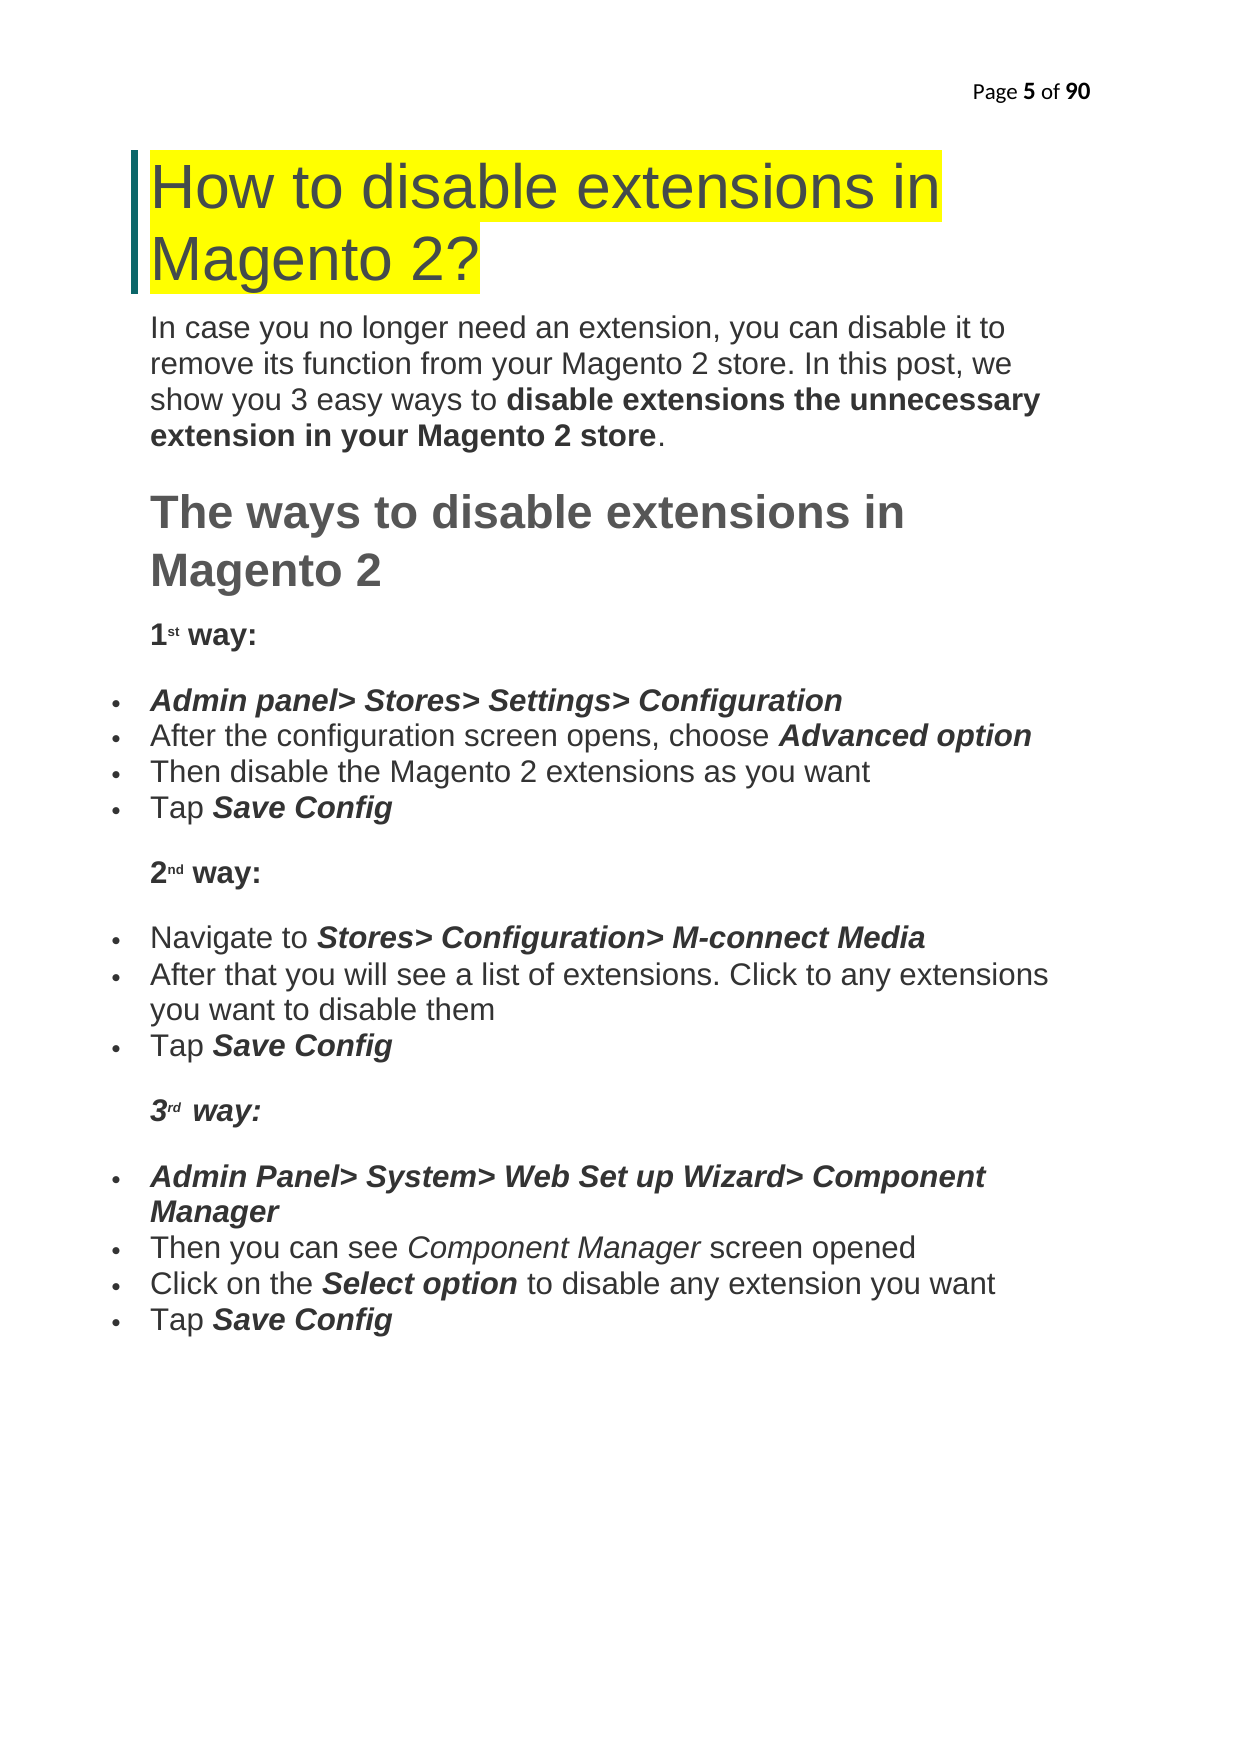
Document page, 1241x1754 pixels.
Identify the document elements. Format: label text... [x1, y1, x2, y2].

text 1st way: [150, 616, 1090, 652]
text In case you no longer need an extension, you can disable it to remove its function from your Magento 2 store. In this post, we show you 3 easy ways to disable extensions the unnecessary extension in your Magento 2 store. [150, 309, 1090, 453]
list Then disable the Magento 2 extensions as you want [112, 753, 1090, 789]
text 3rd way: [150, 1092, 1090, 1128]
list After the configuration screen opens, choose Advanced option [112, 717, 1090, 753]
text 2nd way: [150, 854, 1090, 890]
subtitle How to disable extensions in Magento 2? [480, 150, 1090, 294]
list Click on the Select option to disable any extension you want [112, 1265, 1090, 1301]
list After that you will see a list of extensions. Click to any extensions you want to disable them [112, 956, 1090, 1027]
list Admin Panel> System> Web Set up Wizard> Component Manager [112, 1158, 1090, 1229]
list Navigate to Stores> Configuration> M-connect Media [112, 919, 1090, 956]
list Then you can see Component Manager screen opened [112, 1229, 1090, 1265]
subtitle The ways to disable extensions in Magento 2 [150, 484, 1090, 597]
list Tap Save Config [112, 1301, 1090, 1337]
list Admin panel> Stores> Settings> Configuration [112, 682, 1090, 717]
list Tap Save Config [112, 1027, 1090, 1063]
list Tap Save Config [112, 789, 1090, 825]
